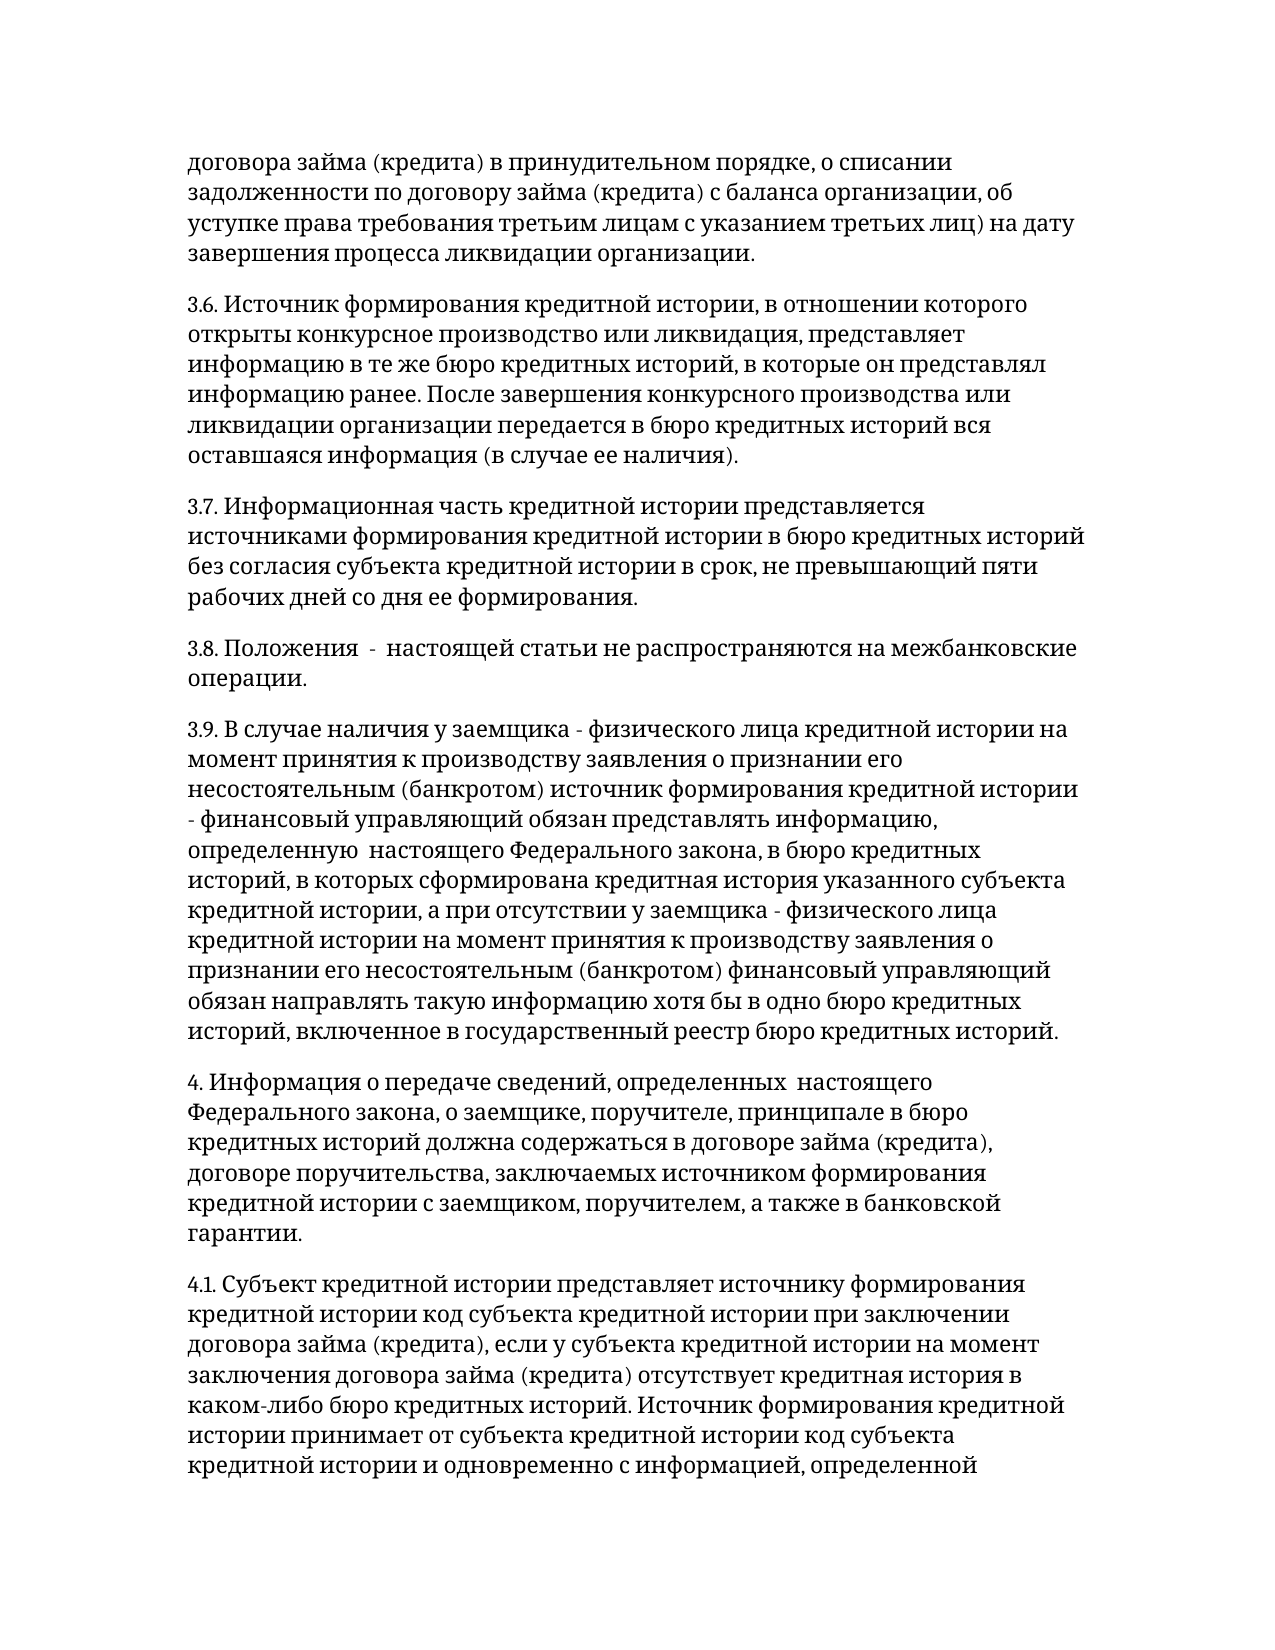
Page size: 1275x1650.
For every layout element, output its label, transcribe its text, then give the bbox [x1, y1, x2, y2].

text 3.8. Положения - настоящей статьи не распространяются на межбанковские операции. [187, 635, 1087, 692]
text 3.7. Информационная часть кредитной истории представляется источниками формирования кредитной истории в бюро кредитных историй без согласия субъекта кредитной истории в срок, не превышающий пяти рабочих дней со дня ее формирования. [187, 494, 1087, 611]
text 4. Информация о передаче сведений, определенных настоящего Федерального закона, о заемщике, поручителе, принципале в бюро кредитных историй должна содержаться в договоре займа (кредита), договоре поручительства, заключаемых источником формирования кредитной истории с заемщиком, поручителем, а также в банковской гарантии. [187, 1070, 1087, 1247]
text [187, 150, 1087, 267]
text 3.6. Источник формирования кредитной истории, в отношении которого открыты конкурсное производство или ликвидация, представляет информацию в те же бюро кредитных историй, в которые он представлял информацию ранее. После завершения конкурсного производства или ликвидации организации передается в бюро кредитных историй вся оставшаяся информация (в случае ее наличия). [187, 292, 1087, 469]
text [187, 1272, 1087, 1479]
text 3.9. В случае наличия у заемщика - физического лица кредитной истории на момент принятия к производству заявления о признании его несостоятельным (банкротом) источник формирования кредитной истории - финансовый управляющий обязан представлять информацию, определенную настоящего Федерального закона, в бюро кредитных историй, в которых сформирована кредитная история указанного субъекта кредитной истории, а при отсутствии у заемщика - физического лица кредитной истории на момент принятия к производству заявления о признании его несостоятельным (банкротом) финансовый управляющий обязан направлять такую информацию хотя бы в одно бюро кредитных историй, включенное в государственный реестр бюро кредитных историй. [187, 717, 1087, 1045]
